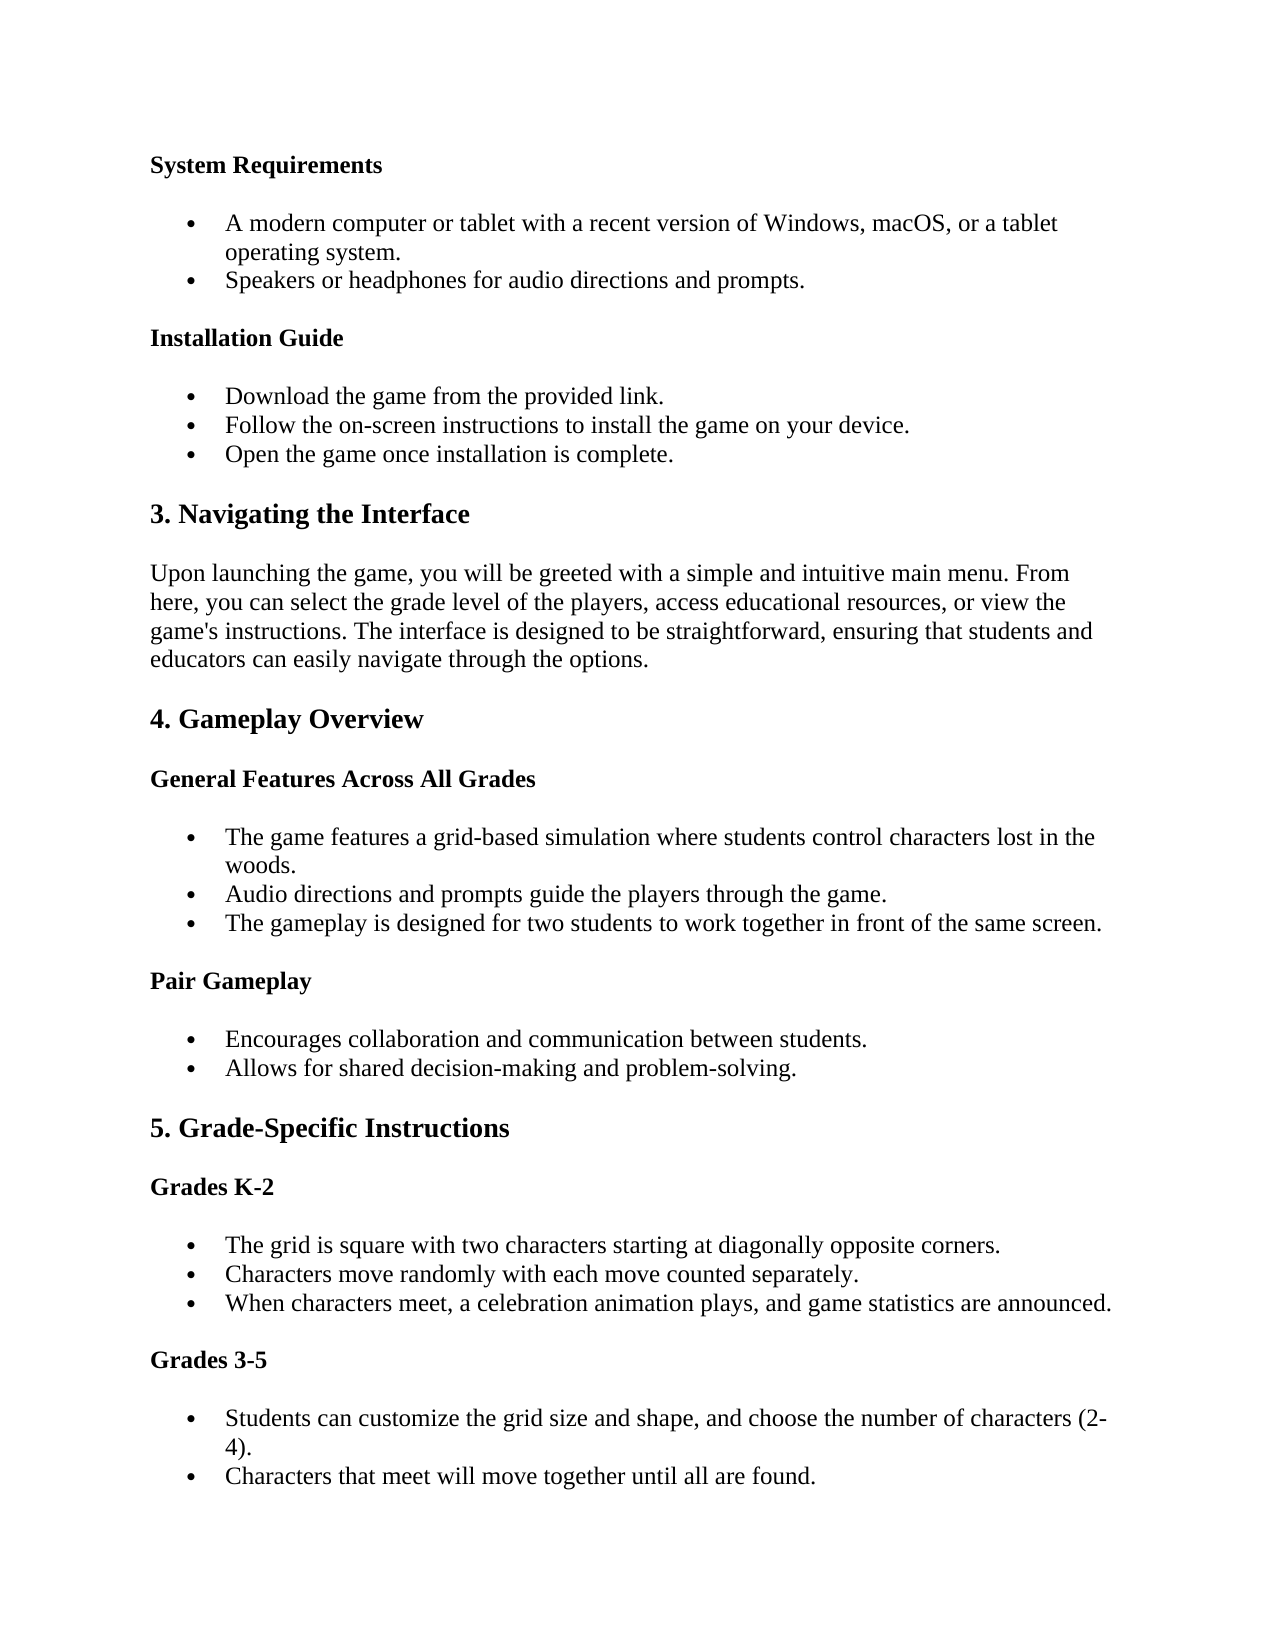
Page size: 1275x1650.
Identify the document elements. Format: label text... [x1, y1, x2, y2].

list Download the game from the provided link. [187, 381, 1125, 410]
list Audio directions and prompts guide the players through the game. [187, 879, 1125, 908]
list When characters meet, a celebration animation plays, and game statistics are announced. [187, 1288, 1125, 1316]
text System Requirements [150, 150, 1125, 179]
text 3. Navigating the Interface [150, 497, 1125, 529]
text Installation Guide [150, 323, 1125, 352]
list Encourages collaboration and communication between students. [187, 1024, 1125, 1053]
text 5. Grade-Specific Instructions [150, 1111, 1125, 1143]
list Characters that meet will move together until all are found. [187, 1461, 1125, 1490]
list Speakers or headphones for audio directions and prompts. [187, 265, 1125, 294]
list Follow the on-screen instructions to install the game on your device. [187, 410, 1125, 439]
text 4. Gameplay Overview [150, 702, 1125, 735]
list Characters move randomly with each move counted separately. [187, 1259, 1125, 1288]
list Students can customize the grid size and shape, and choose the number of characters (2-4). [187, 1403, 1125, 1461]
list The grid is square with two characters starting at diagonally opposite corners. [187, 1230, 1125, 1259]
text Grades 3-5 [150, 1346, 1125, 1374]
text Grades K-2 [150, 1172, 1125, 1201]
list A modern computer or tablet with a recent version of Windows, macOS, or a tablet operating system. [187, 208, 1125, 265]
list The game features a grid-based simulation where students control characters lost in the woods. [187, 822, 1125, 879]
list Allows for shared decision-making and problem-solving. [187, 1053, 1125, 1081]
text Upon launching the game, you will be greeted with a simple and intuitive main menu. From here, you can select the grade level of the players, access educational resources, or view the game's instructions. The interface is designed to be straightforward, ensuring that students and educators can easily navigate through the options. [150, 558, 1125, 673]
text General Features Across All Grades [150, 764, 1125, 793]
text Pair Gameplay [150, 966, 1125, 995]
list The gameplay is designed for two students to work together in front of the same screen. [187, 908, 1125, 937]
list Open the game once installation is complete. [187, 439, 1125, 467]
